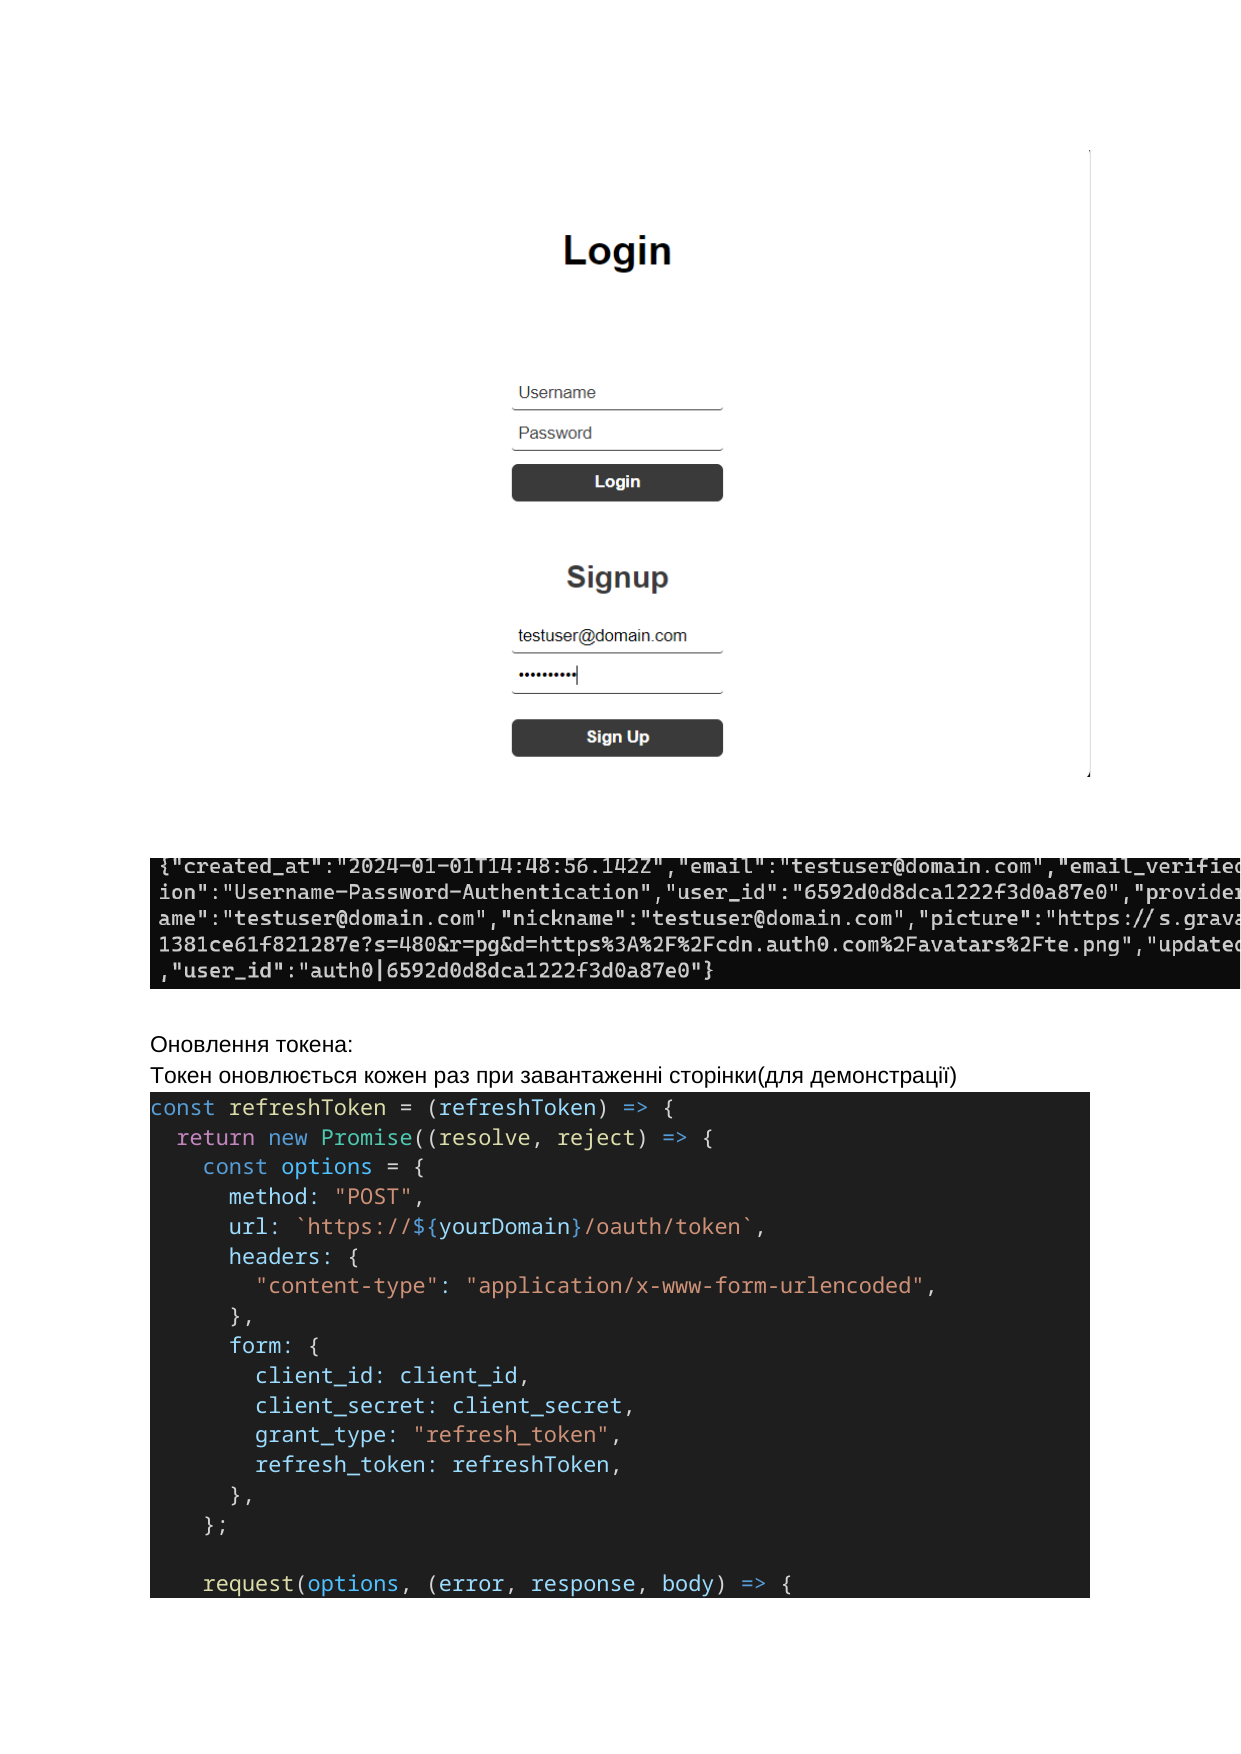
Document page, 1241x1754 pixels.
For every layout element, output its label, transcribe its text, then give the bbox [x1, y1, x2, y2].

text form: { [150, 1330, 1090, 1360]
text Токен оновлюється кожен раз при завантаженні сторінки(для демонстрації) [150, 1062, 1090, 1088]
text return new Promise((resolve, reject) => { [150, 1122, 1090, 1151]
text refresh_token: refreshToken, [150, 1449, 1090, 1479]
text }, [150, 1300, 1090, 1330]
text method: "POST", [150, 1181, 1090, 1211]
text const refreshToken = (refreshToken) => { [150, 1092, 1090, 1122]
text }, [150, 1479, 1090, 1509]
text request(options, (error, response, body) => { [150, 1568, 1090, 1598]
text Оновлення токена: [150, 1031, 1090, 1058]
picture [150, 858, 1241, 989]
text headers: { [150, 1241, 1090, 1271]
text "content-type": "application/x-www-form-urlencoded", [150, 1271, 1090, 1300]
text grant_type: "refresh_token", [150, 1419, 1090, 1449]
text url: `https://${yourDomain}/oauth/token`, [150, 1211, 1090, 1241]
text const options = { [150, 1151, 1090, 1181]
text }; [150, 1509, 1090, 1539]
picture [150, 150, 1091, 777]
text client_id: client_id, [150, 1360, 1090, 1390]
text client_secret: client_secret, [150, 1390, 1090, 1419]
